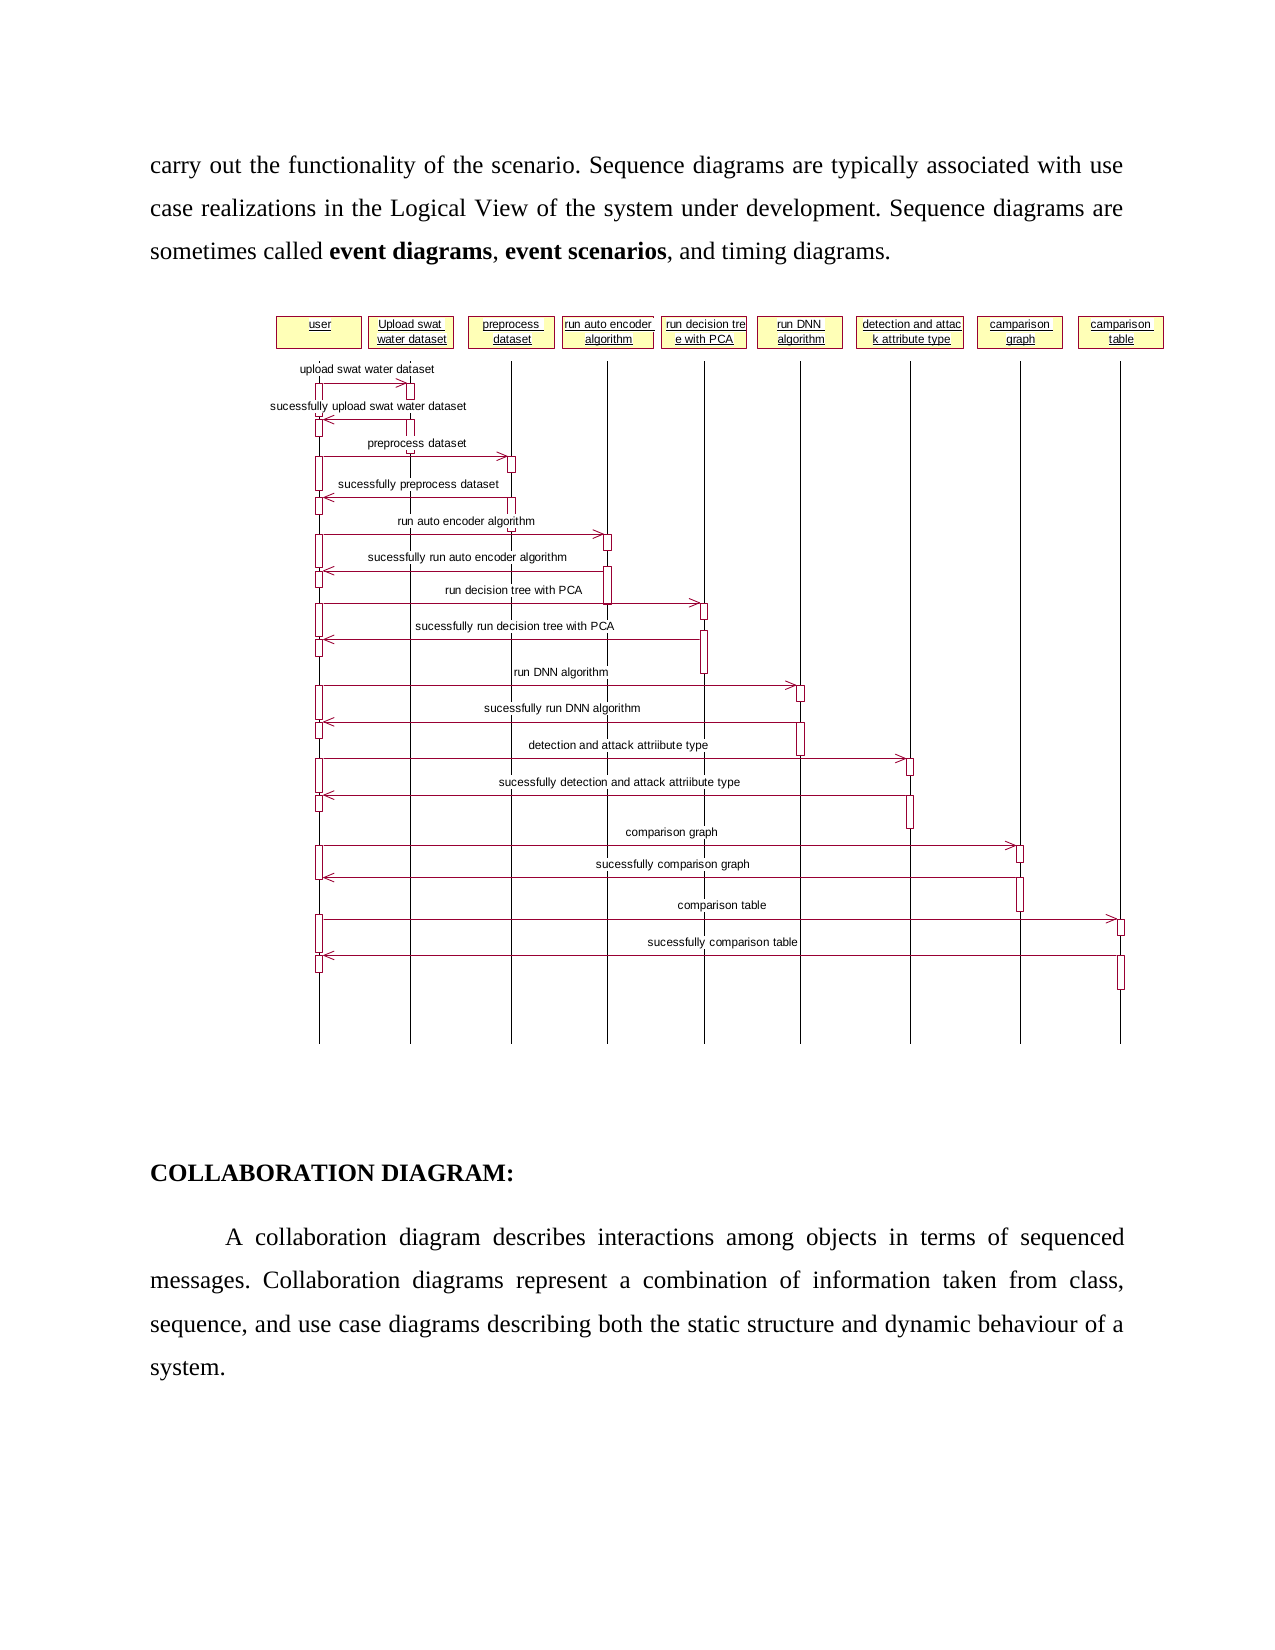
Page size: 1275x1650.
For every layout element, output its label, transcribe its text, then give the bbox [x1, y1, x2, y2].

text A collaboration diagram describes interactions among objects in terms of sequenced messages. Collaboration diagrams represent a combination of information taken from class, sequence, and use case diagrams describing both the static structure and dynamic behaviour of a system. [150, 1222, 1125, 1381]
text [150, 150, 1125, 265]
text COLLABORATION DIAGRAM: [150, 1158, 1125, 1187]
